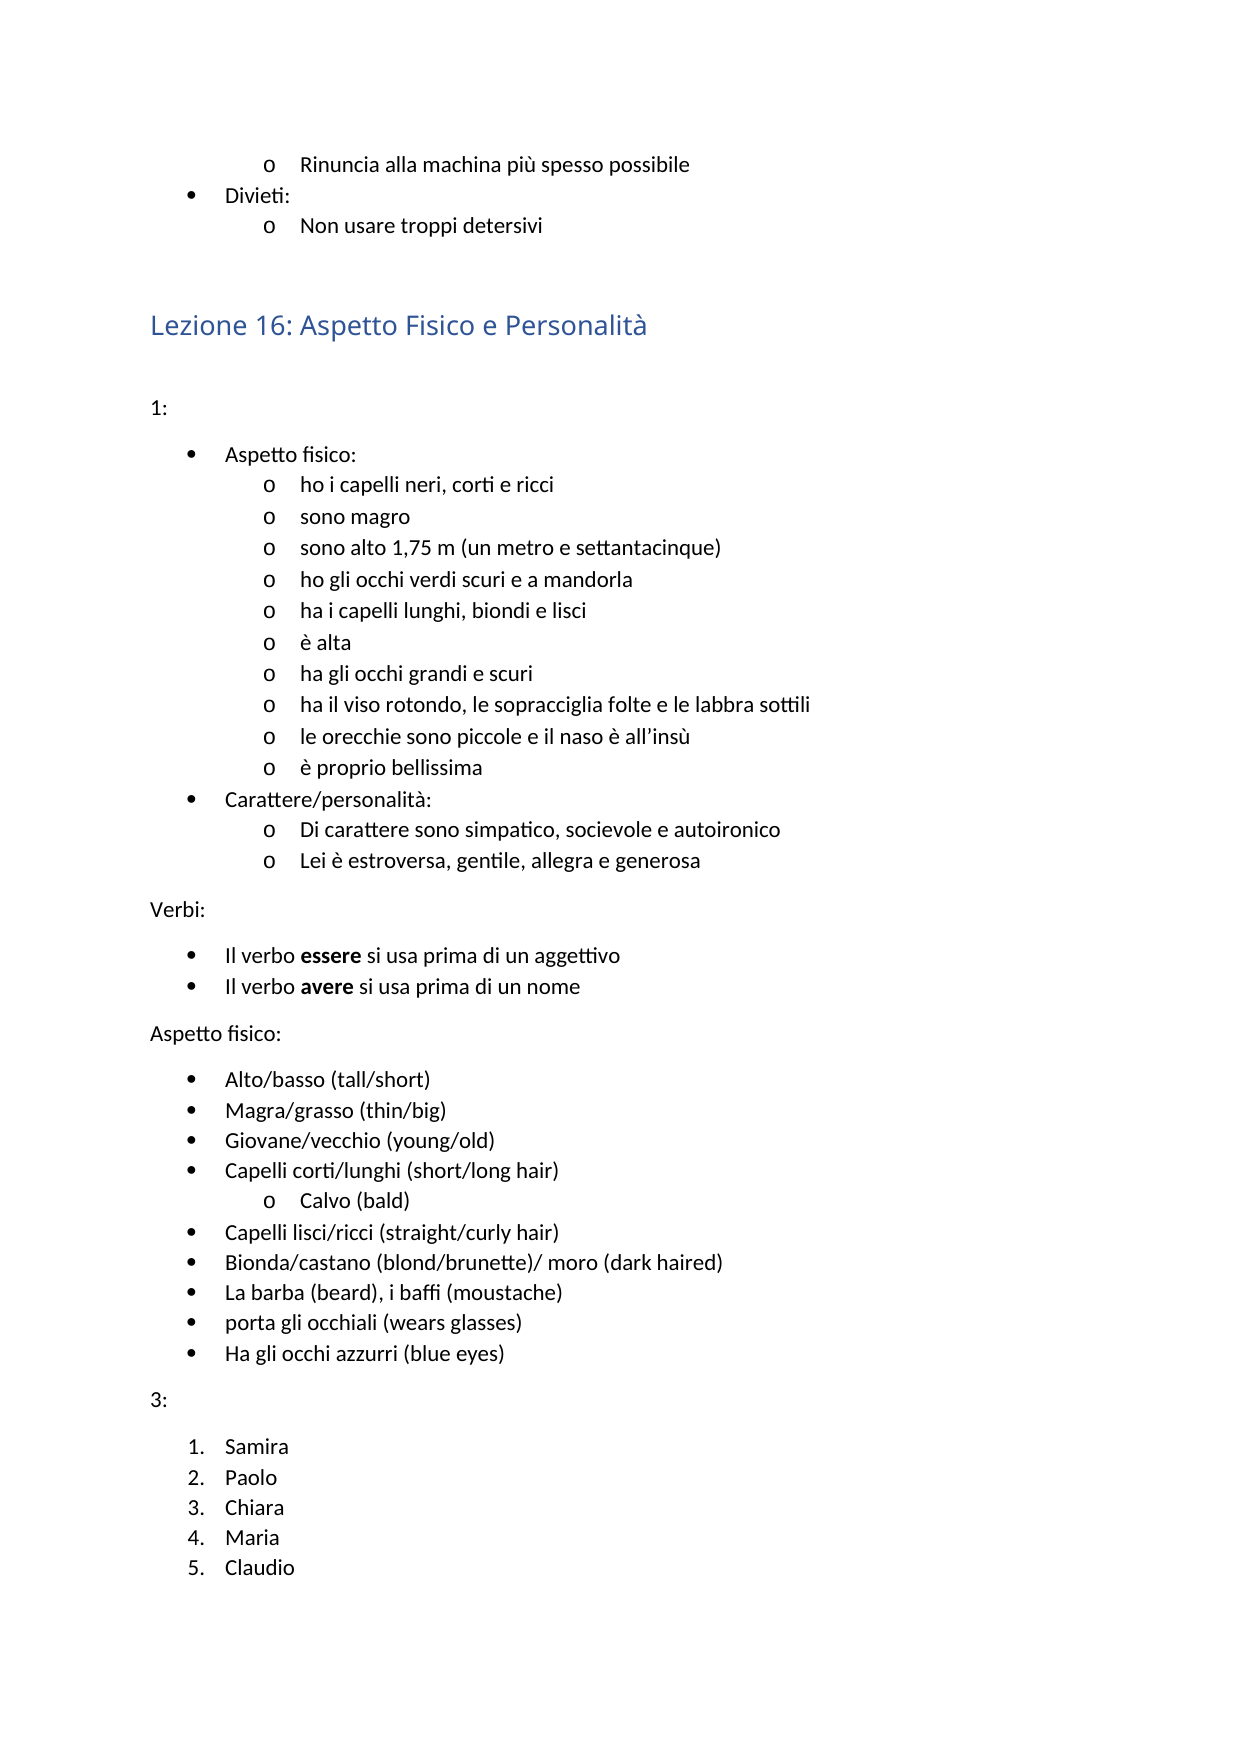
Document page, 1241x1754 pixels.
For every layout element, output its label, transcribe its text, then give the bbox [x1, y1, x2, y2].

list La barba (beard), i baffi (moustache) [187, 1278, 1090, 1306]
list Lei è estroversa, gentile, allegra e generosa [262, 847, 1090, 876]
list Alto/basso (tall/short) [187, 1066, 1090, 1094]
list Capelli lisci/ricci (straight/curly hair) [187, 1218, 1090, 1246]
list Paolo [187, 1463, 1090, 1491]
list Carattere/personalità: [187, 785, 1090, 813]
list Calvo (bald) [262, 1186, 1090, 1216]
list Capelli corti/lunghi (short/long hair) [187, 1156, 1090, 1184]
list Samira [187, 1432, 1090, 1461]
text Verbi: [150, 895, 1090, 923]
list Magra/grasso (thin/big) [187, 1096, 1090, 1124]
list Di carattere sono simpatico, socievole e autoironico [262, 815, 1090, 844]
list le orecchie sono piccole e il naso è all’insù [262, 722, 1090, 751]
list porta gli occhiali (wears glasses) [187, 1308, 1090, 1337]
list Il verbo essere si usa prima di un aggettivo [187, 942, 1090, 970]
list Il verbo avere si usa prima di un nome [187, 972, 1090, 1000]
list Rinuncia alla machina più spesso possibile [262, 150, 1090, 179]
list Giovane/vecchio (young/old) [187, 1126, 1090, 1154]
list ho gli occhi verdi scuri e a mandorla [262, 565, 1090, 594]
list sono magro [262, 502, 1090, 531]
list Non usare troppi detersivi [262, 212, 1090, 241]
list Ha gli occhi azzurri (blue eyes) [187, 1339, 1090, 1367]
list Chiara [187, 1493, 1090, 1521]
list Claudio [187, 1553, 1090, 1581]
subtitle Lezione 16: Aspetto Fisico e Personalità [150, 307, 1090, 343]
list è alta [262, 628, 1090, 657]
list è proprio bellissima [262, 753, 1090, 783]
list ha il viso rotondo, le sopracciglia folte e le labbra sottili [262, 691, 1090, 720]
list ha i capelli lunghi, biondi e lisci [262, 596, 1090, 625]
text Aspetto fisico: [150, 1019, 1090, 1047]
list Divieti: [187, 181, 1090, 209]
text 3: [150, 1386, 1090, 1414]
list Maria [187, 1523, 1090, 1551]
text 1: [150, 393, 1090, 421]
list ha gli occhi grandi e scuri [262, 659, 1090, 688]
list sono alto 1,75 m (un metro e settantacinque) [262, 533, 1090, 562]
list Bionda/castano (blond/brunette)/ moro (dark haired) [187, 1248, 1090, 1276]
list Aspetto fisico: [187, 440, 1090, 468]
list ho i capelli neri, corti e ricci [262, 470, 1090, 499]
